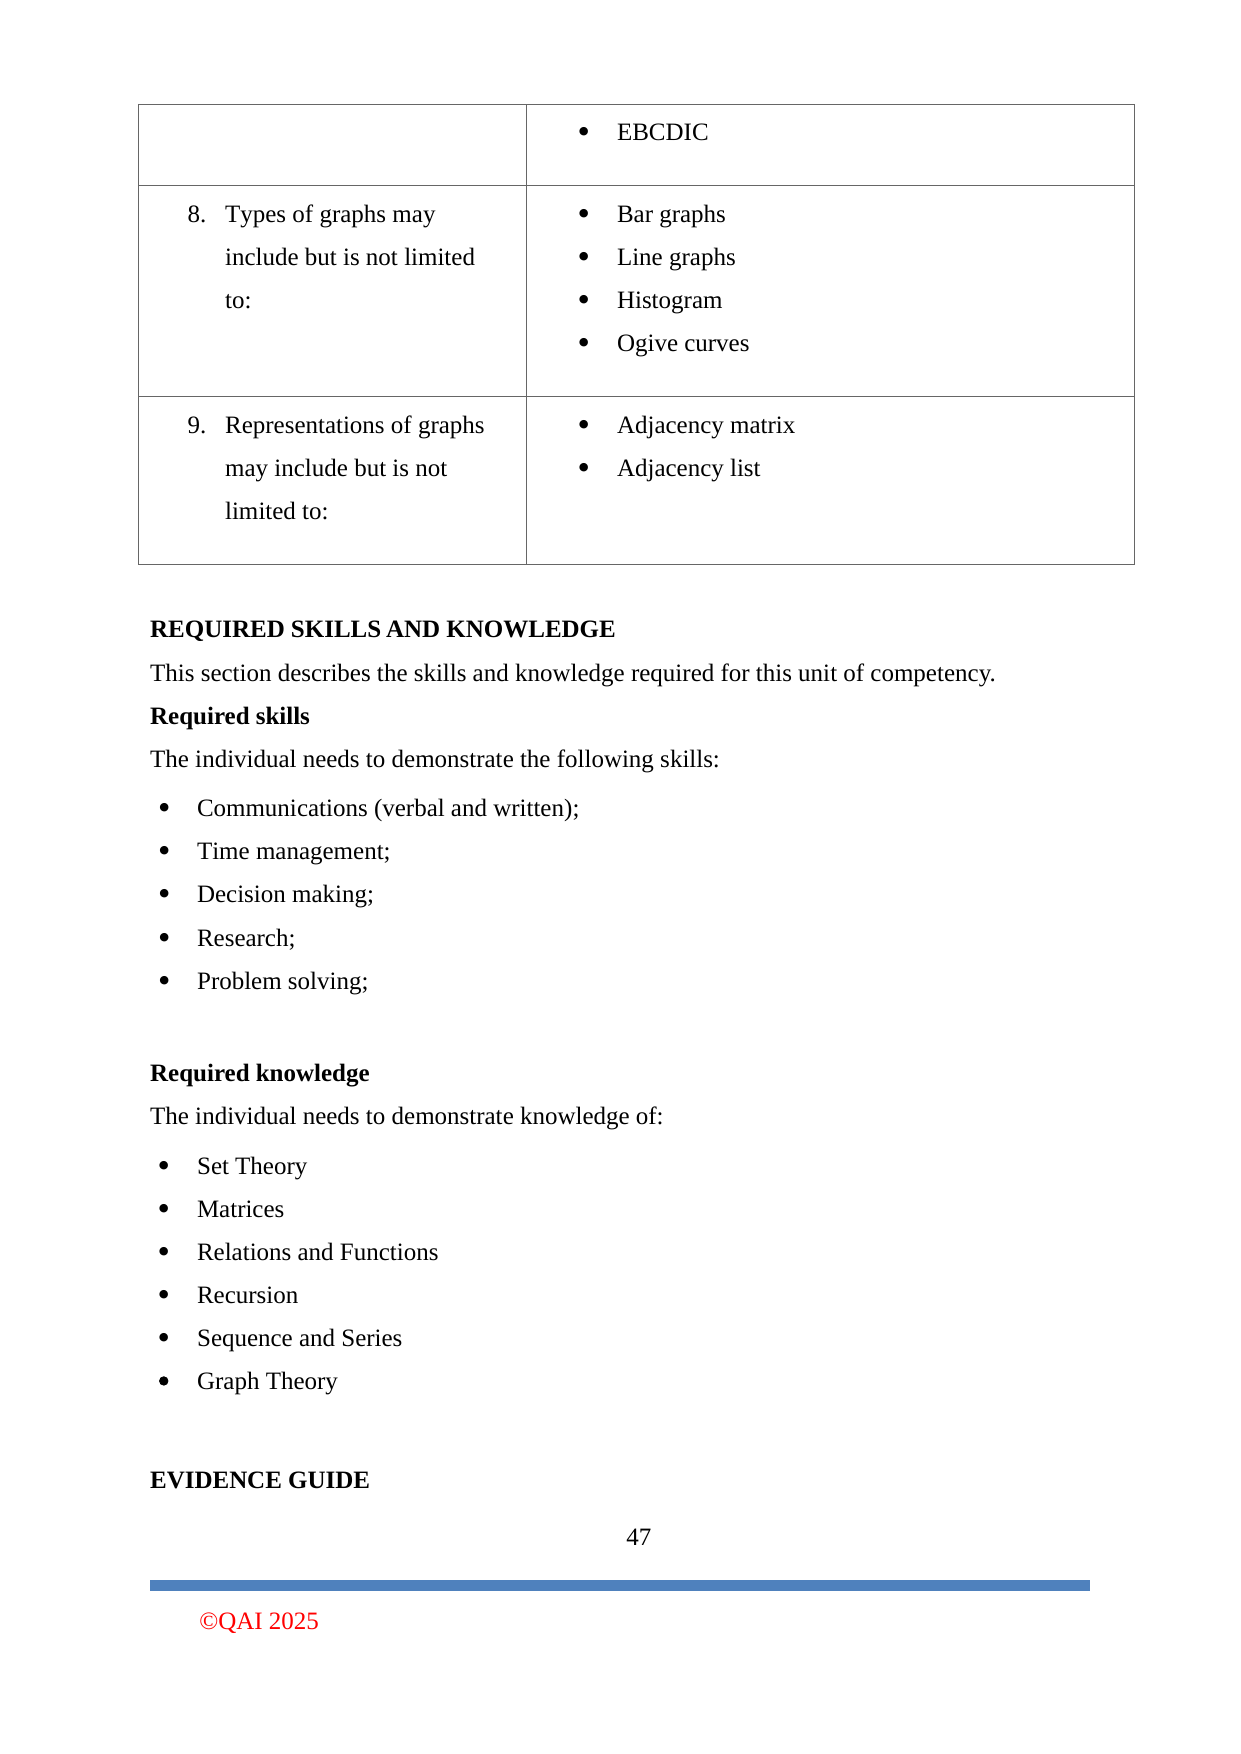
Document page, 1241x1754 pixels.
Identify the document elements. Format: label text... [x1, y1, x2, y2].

list Time management; [160, 836, 1090, 865]
list Matrices [159, 1194, 1090, 1223]
text This section describes the skills and knowledge required for this unit of competency. [150, 658, 1090, 686]
text REQUIRED SKILLS AND KNOWLEDGE [150, 614, 1090, 643]
list Relations and Functions [159, 1237, 1090, 1266]
list Sequence and Series [159, 1323, 1090, 1352]
list Set Theory [159, 1151, 1090, 1179]
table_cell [527, 105, 1134, 185]
list Decision making; [160, 879, 1090, 908]
table_cell Adjacency matrix Adjacency list [527, 397, 1134, 564]
list Research; [160, 923, 1090, 951]
table_cell Bar graphs Line graphs Histogram Ogive curves [527, 186, 1134, 396]
table_cell Representations of graphs may include but is not limited to: [139, 397, 526, 564]
table_cell Types of graphs may include but is not limited to: [139, 186, 526, 396]
text The individual needs to demonstrate the following skills: [150, 744, 1090, 773]
text Required knowledge [150, 1058, 1090, 1087]
text Required skills [150, 701, 1090, 729]
list Recursion [159, 1280, 1090, 1309]
text EVIDENCE GUIDE [150, 1465, 1090, 1494]
list Communications (verbal and written); [160, 793, 1090, 822]
list Graph Theory [159, 1366, 1090, 1395]
list Problem solving; [160, 966, 1090, 994]
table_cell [139, 105, 526, 185]
text The individual needs to demonstrate knowledge of: [150, 1101, 1090, 1130]
